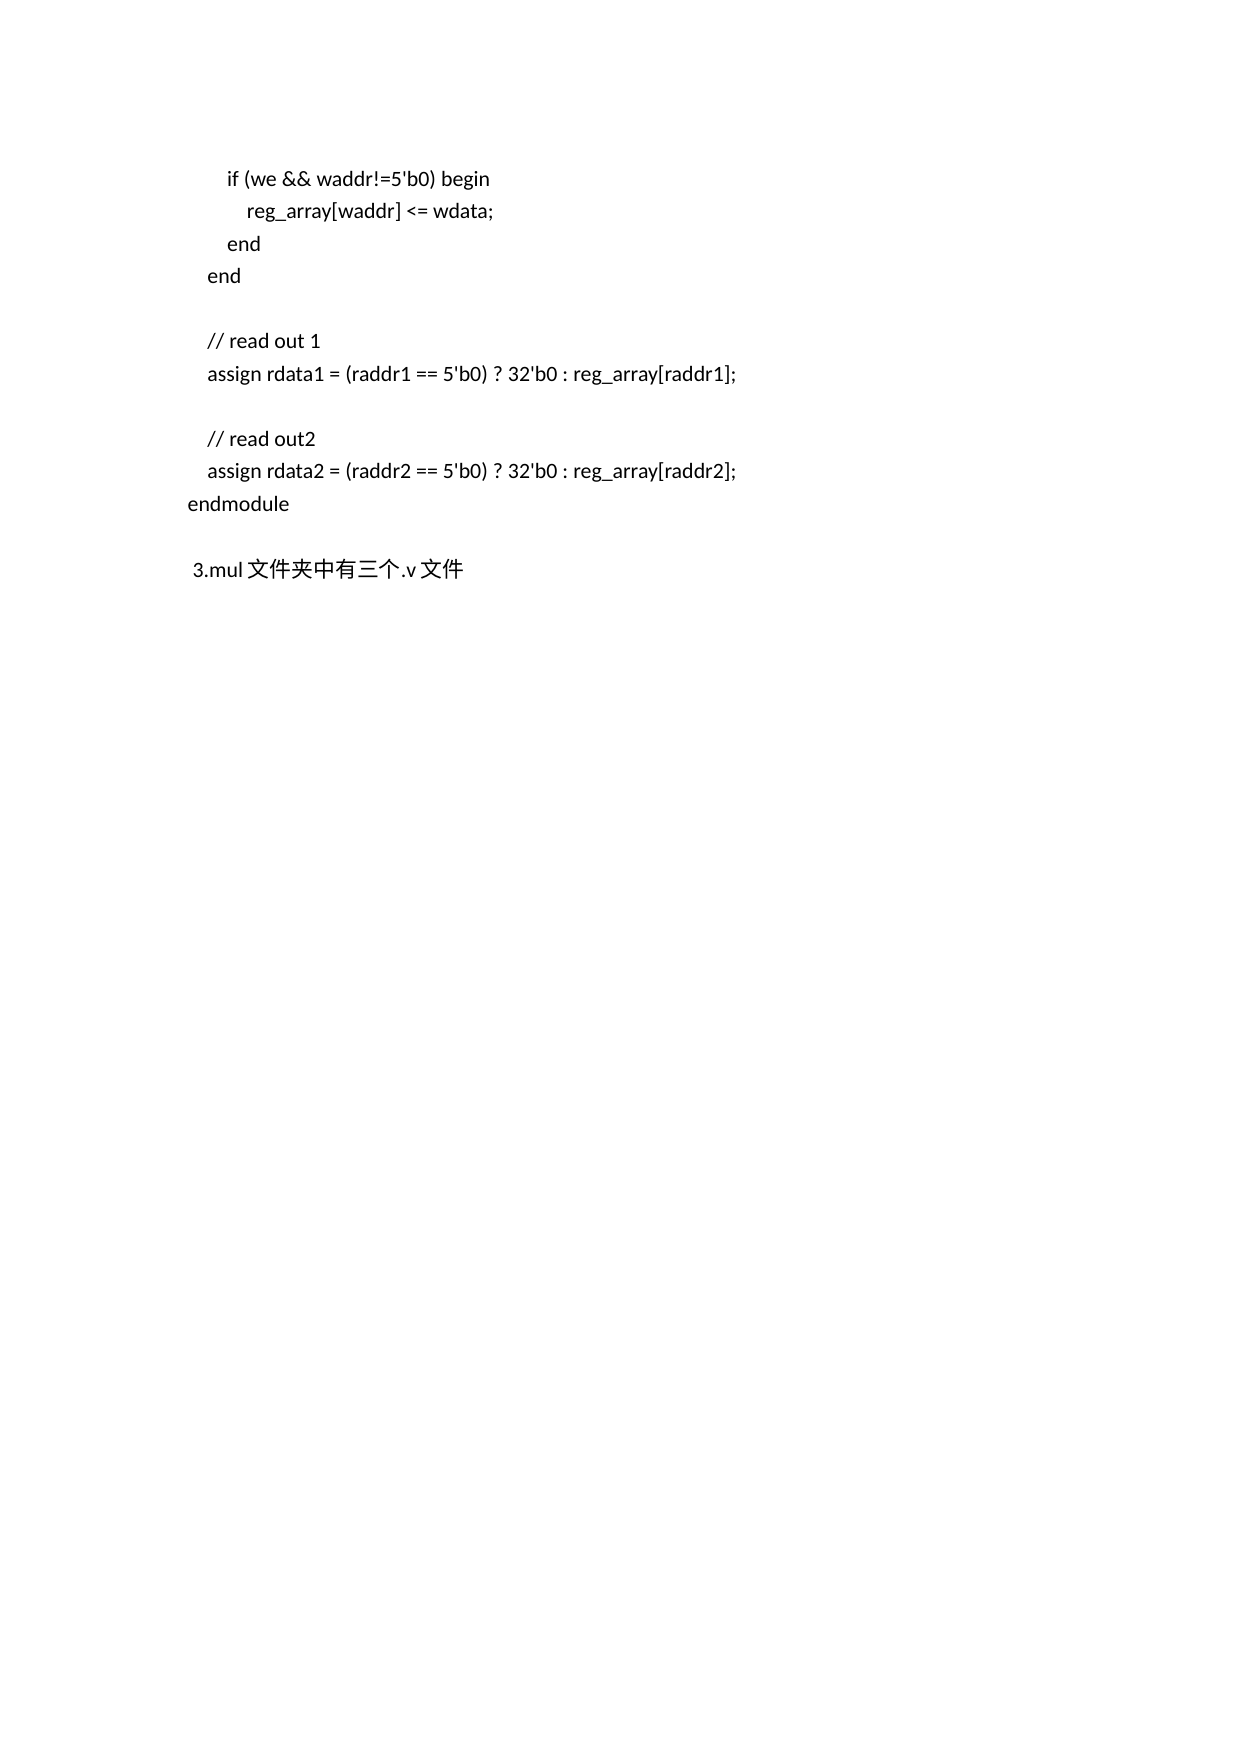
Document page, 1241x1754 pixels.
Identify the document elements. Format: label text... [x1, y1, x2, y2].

text // read out2 [187, 422, 1053, 454]
text 3.mul文件夹中有三个.v文件 [187, 552, 1053, 584]
text end [187, 227, 1053, 259]
text assign rdata2 = (raddr2 == 5'b0) ? 32'b0 : reg_array[raddr2]; [187, 454, 1053, 487]
text if (we && waddr!=5'b0) begin [187, 162, 1053, 194]
text reg_array[waddr] <= wdata; [187, 194, 1053, 227]
text endmodule [187, 487, 1053, 519]
text end [187, 259, 1053, 292]
text // read out 1 [187, 324, 1053, 357]
text assign rdata1 = (raddr1 == 5'b0) ? 32'b0 : reg_array[raddr1]; [187, 357, 1053, 389]
